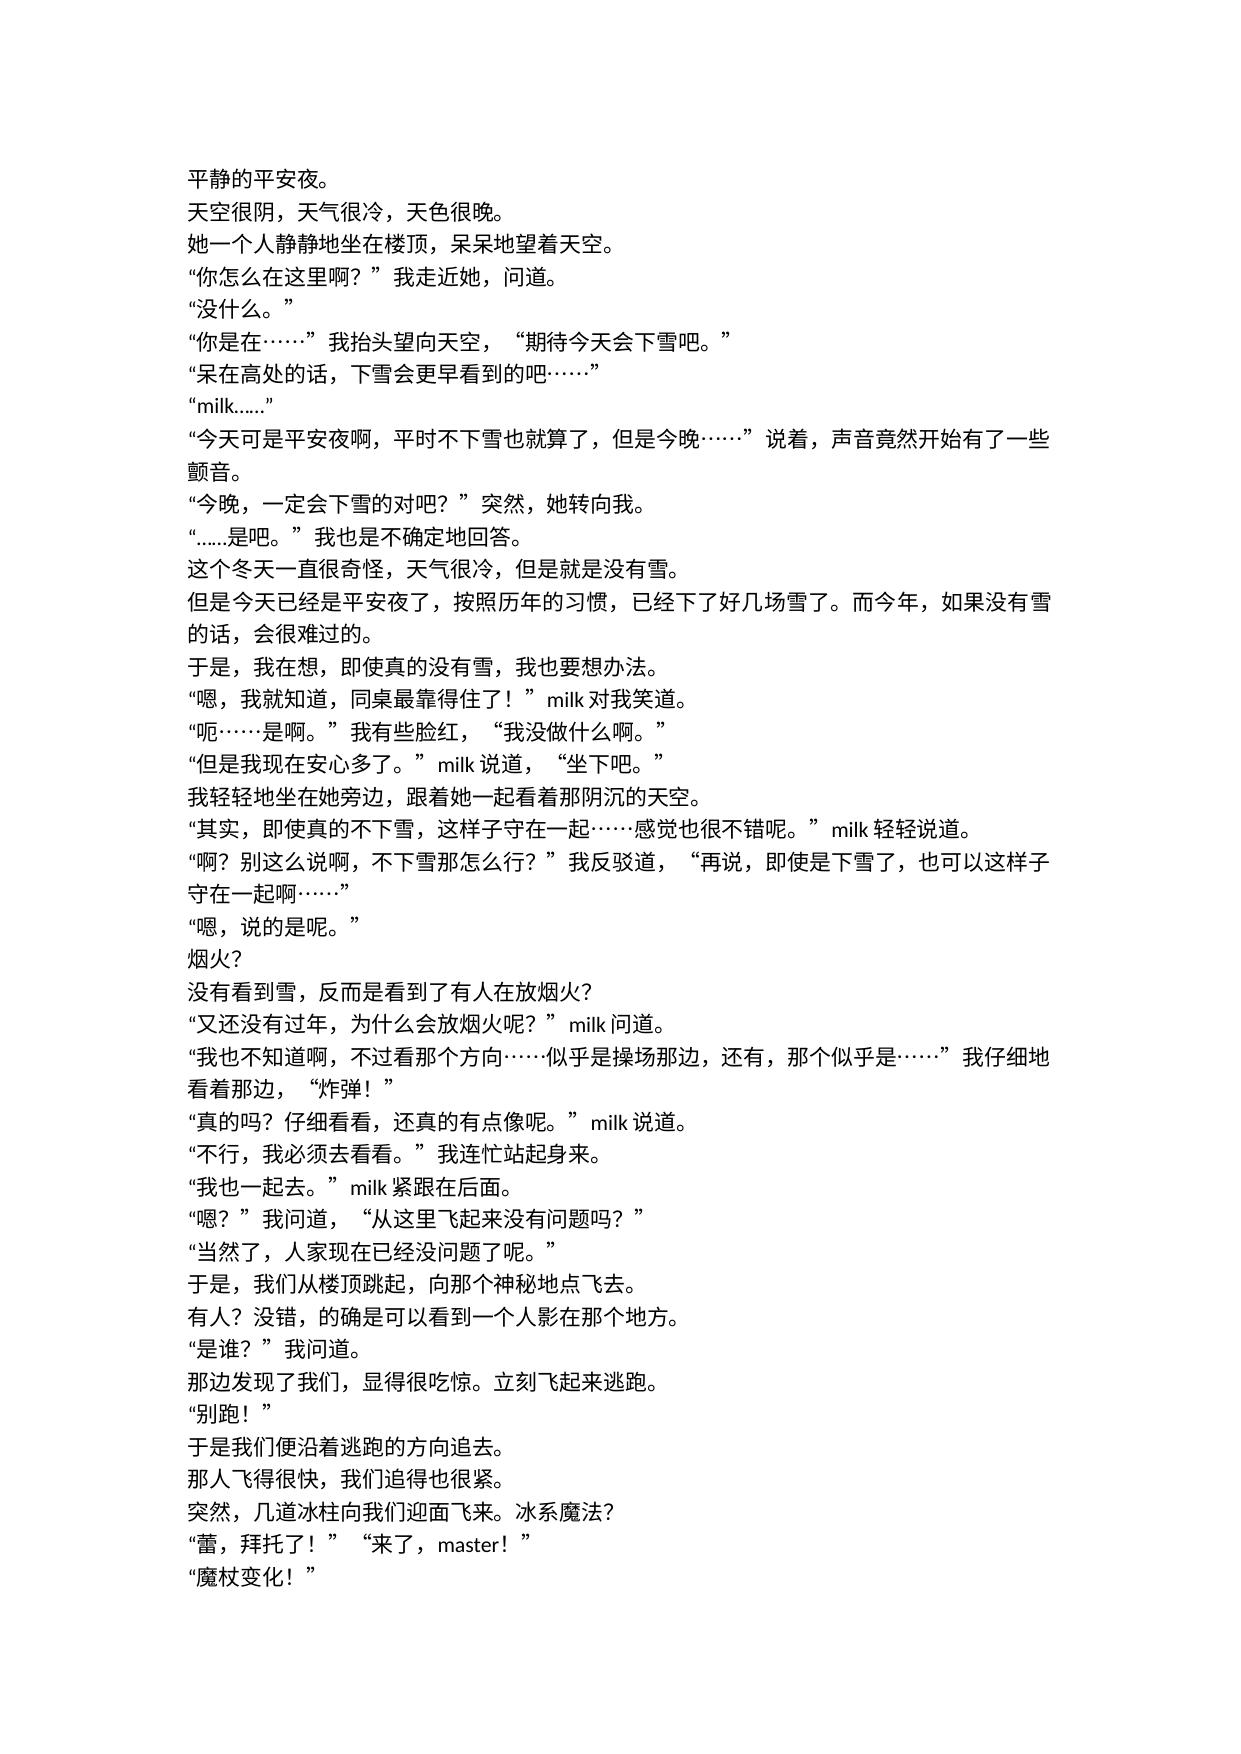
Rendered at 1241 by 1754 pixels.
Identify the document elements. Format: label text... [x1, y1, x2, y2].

text “呆在高处的话，下雪会更早看到的吧……” [187, 357, 1053, 389]
text “但是我现在安心多了。”milk说道，“坐下吧。” [187, 747, 1053, 779]
text “milk……” [187, 389, 1053, 422]
text 我轻轻地坐在她旁边，跟着她一起看着那阴沉的天空。 [187, 779, 1053, 812]
text 于是，我在想，即使真的没有雪，我也要想办法。 [187, 649, 1053, 682]
text 于是，我们从楼顶跳起，向那个神秘地点飞去。 [187, 1267, 1053, 1299]
text “我也不知道啊，不过看那个方向……似乎是操场那边，还有，那个似乎是……”我仔细地看着那边，“炸弹！” [187, 1039, 1053, 1104]
text “蕾，拜托了！”“来了，master！” [187, 1527, 1053, 1559]
text 平静的平安夜。 [187, 162, 1053, 194]
text “嗯，我就知道，同桌最靠得住了！”milk对我笑道。 [187, 682, 1053, 714]
text 天空很阴，天气很冷，天色很晚。 [187, 194, 1053, 227]
text 这个冬天一直很奇怪，天气很冷，但是就是没有雪。 [187, 552, 1053, 584]
text “别跑！” [187, 1397, 1053, 1429]
text “啊？别这么说啊，不下雪那怎么行？”我反驳道，“再说，即使是下雪了，也可以这样子守在一起啊……” [187, 844, 1053, 909]
text “又还没有过年，为什么会放烟火呢？”milk问道。 [187, 1007, 1053, 1039]
text 她一个人静静地坐在楼顶，呆呆地望着天空。 [187, 227, 1053, 259]
text “我也一起去。”milk紧跟在后面。 [187, 1169, 1053, 1202]
text “……是吧。”我也是不确定地回答。 [187, 519, 1053, 552]
text “你怎么在这里啊？”我走近她，问道。 [187, 259, 1053, 292]
text “嗯？”我问道，“从这里飞起来没有问题吗？” [187, 1202, 1053, 1234]
text “今晚，一定会下雪的对吧？”突然，她转向我。 [187, 487, 1053, 519]
text “魔杖变化！” [187, 1559, 1053, 1592]
text “不行，我必须去看看。”我连忙站起身来。 [187, 1137, 1053, 1169]
text “当然了，人家现在已经没问题了呢。” [187, 1234, 1053, 1267]
text 烟火？ [187, 942, 1053, 974]
text 有人？没错，的确是可以看到一个人影在那个地方。 [187, 1299, 1053, 1332]
text “嗯，说的是呢。” [187, 909, 1053, 942]
text 那人飞得很快，我们追得也很紧。 [187, 1462, 1053, 1494]
text “其实，即使真的不下雪，这样子守在一起……感觉也很不错呢。”milk轻轻说道。 [187, 812, 1053, 844]
text 那边发现了我们，显得很吃惊。立刻飞起来逃跑。 [187, 1364, 1053, 1397]
text 没有看到雪，反而是看到了有人在放烟火？ [187, 974, 1053, 1007]
text “没什么。” [187, 292, 1053, 324]
text “真的吗？仔细看看，还真的有点像呢。”milk说道。 [187, 1104, 1053, 1137]
text “呃……是啊。”我有些脸红，“我没做什么啊。” [187, 714, 1053, 747]
text “是谁？”我问道。 [187, 1332, 1053, 1364]
text “今天可是平安夜啊，平时不下雪也就算了，但是今晚……”说着，声音竟然开始有了一些颤音。 [187, 422, 1053, 487]
text “你是在……”我抬头望向天空，“期待今天会下雪吧。” [187, 324, 1053, 357]
text 于是我们便沿着逃跑的方向追去。 [187, 1429, 1053, 1462]
text 突然，几道冰柱向我们迎面飞来。冰系魔法？ [187, 1494, 1053, 1527]
text 但是今天已经是平安夜了，按照历年的习惯，已经下了好几场雪了。而今年，如果没有雪的话，会很难过的。 [187, 584, 1053, 649]
